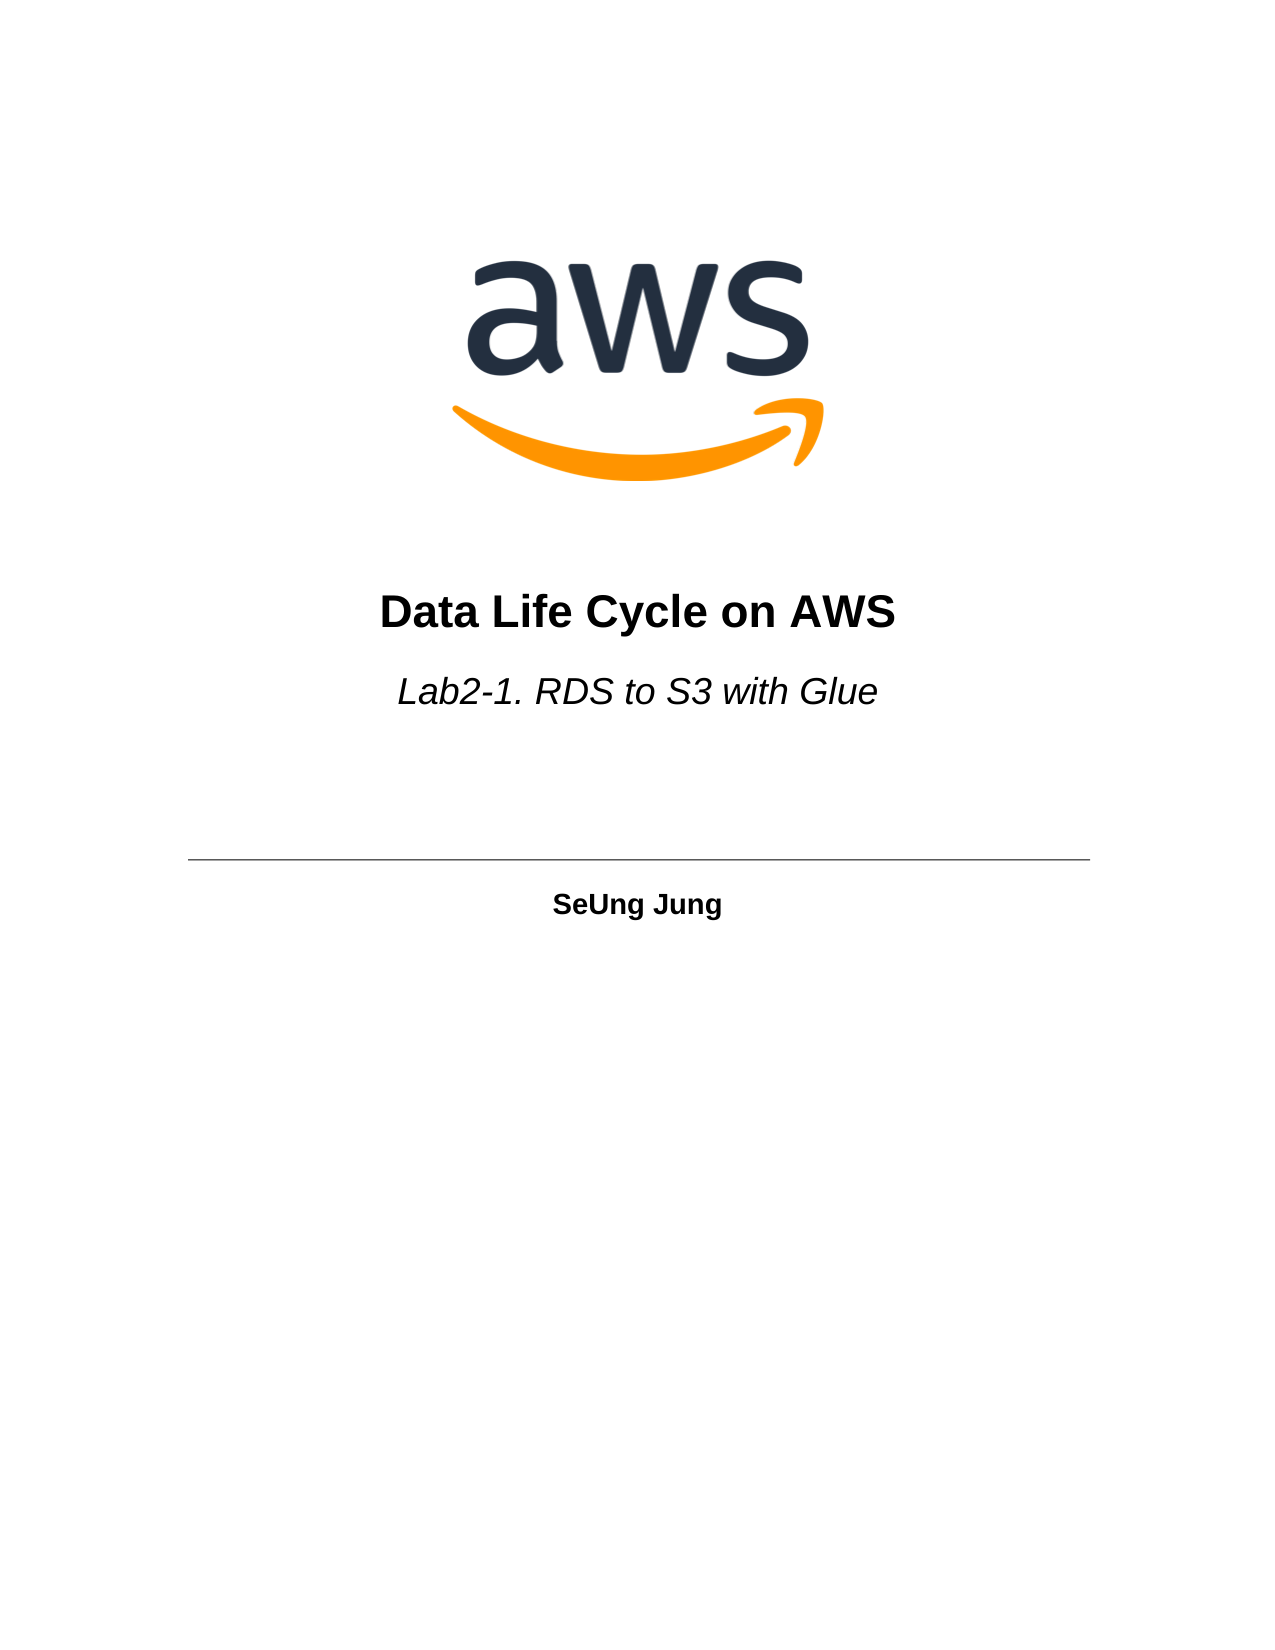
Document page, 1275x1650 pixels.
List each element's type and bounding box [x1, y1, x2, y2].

picture [450, 259, 826, 481]
